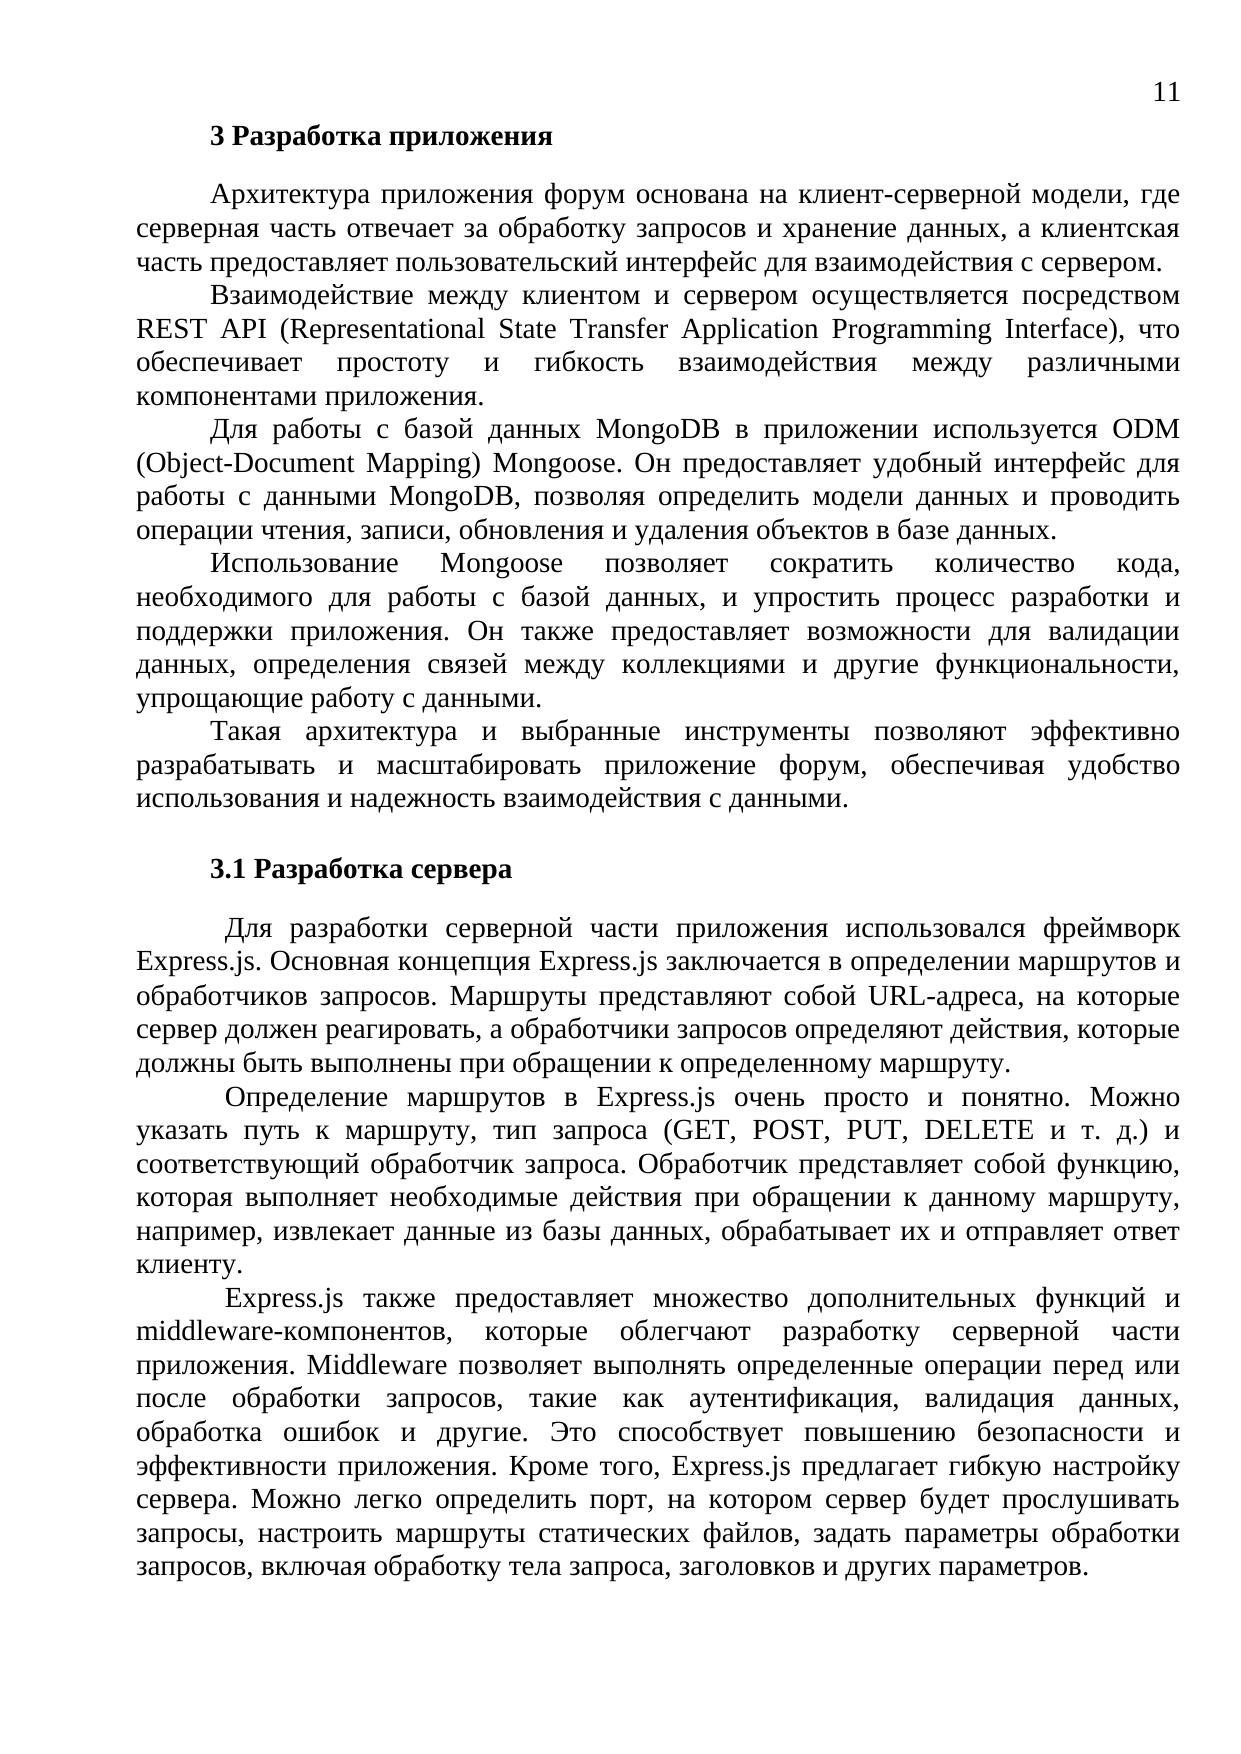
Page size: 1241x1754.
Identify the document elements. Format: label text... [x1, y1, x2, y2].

text Express.js также предоставляет множество дополнительных функций и middleware-компонентов, которые облегчают разработку серверной части приложения. Middleware позволяет выполнять определенные операции перед или после обработки запросов, такие как аутентификация, валидация данных, обработка ошибок и другие. Это способствует повышению безопасности и эффективности приложения. Кроме того, Express.js предлагает гибкую настройку сервера. Можно легко определить порт, на котором сервер будет прослушивать запросы, настроить маршруты статических файлов, задать параметры обработки запросов, включая обработку тела запроса, заголовков и других параметров. [136, 1280, 1181, 1582]
text Определение маршрутов в Express.js очень просто и понятно. Можно указать путь к маршруту, тип запроса (GET, POST, PUT, DELETE и т. д.) и соответствующий обработчик запроса. Обработчик представляет собой функцию, которая выполняет необходимые действия при обращении к данному маршруту, например, извлекает данные из базы данных, обрабатывает их и отправляет ответ клиенту. [136, 1079, 1181, 1280]
text Использование Mongoose позволяет сократить количество кода, необходимого для работы с базой данных, и упростить процесс разработки и поддержки приложения. Он также предоставляет возможности для валидации данных, определения связей между коллекциями и другие функциональности, упрощающие работу с данными. [136, 546, 1181, 713]
subtitle Разработка приложения [136, 118, 1181, 152]
text Для работы с базой данных MongoDB в приложении используется ODM (Object-Document Mapping) Mongoose. Он предоставляет удобный интерфейс для работы с данными MongoDB, позволяя определить модели данных и проводить операции чтения, записи, обновления и удаления объектов в базе данных. [136, 411, 1181, 546]
text Такая архитектура и выбранные инструменты позволяют эффективно разрабатывать и масштабировать приложение форум, обеспечивая удобство использования и надежность взаимодействия с данными. [136, 713, 1181, 814]
text Взаимодействие между клиентом и сервером осуществляется посредством REST API (Representational State Transfer Application Programming Interface), что обеспечивает простоту и гибкость взаимодействия между различными компонентами приложения. [136, 277, 1181, 411]
text 3.1 Разработка сервера [136, 851, 1181, 885]
text Для разработки серверной части приложения использовался фреймворк Express.js. Основная концепция Express.js заключается в определении маршрутов и обработчиков запросов. Маршруты представляют собой URL-адреса, на которые сервер должен реагировать, а обработчики запросов определяют действия, которые должны быть выполнены при обращении к определенному маршруту. [136, 910, 1181, 1079]
text Архитектура приложения форум основана на клиент-серверной модели, где серверная часть отвечает за обработку запросов и хранение данных, а клиентская часть предоставляет пользовательский интерфейс для взаимодействия с сервером. [136, 177, 1181, 277]
